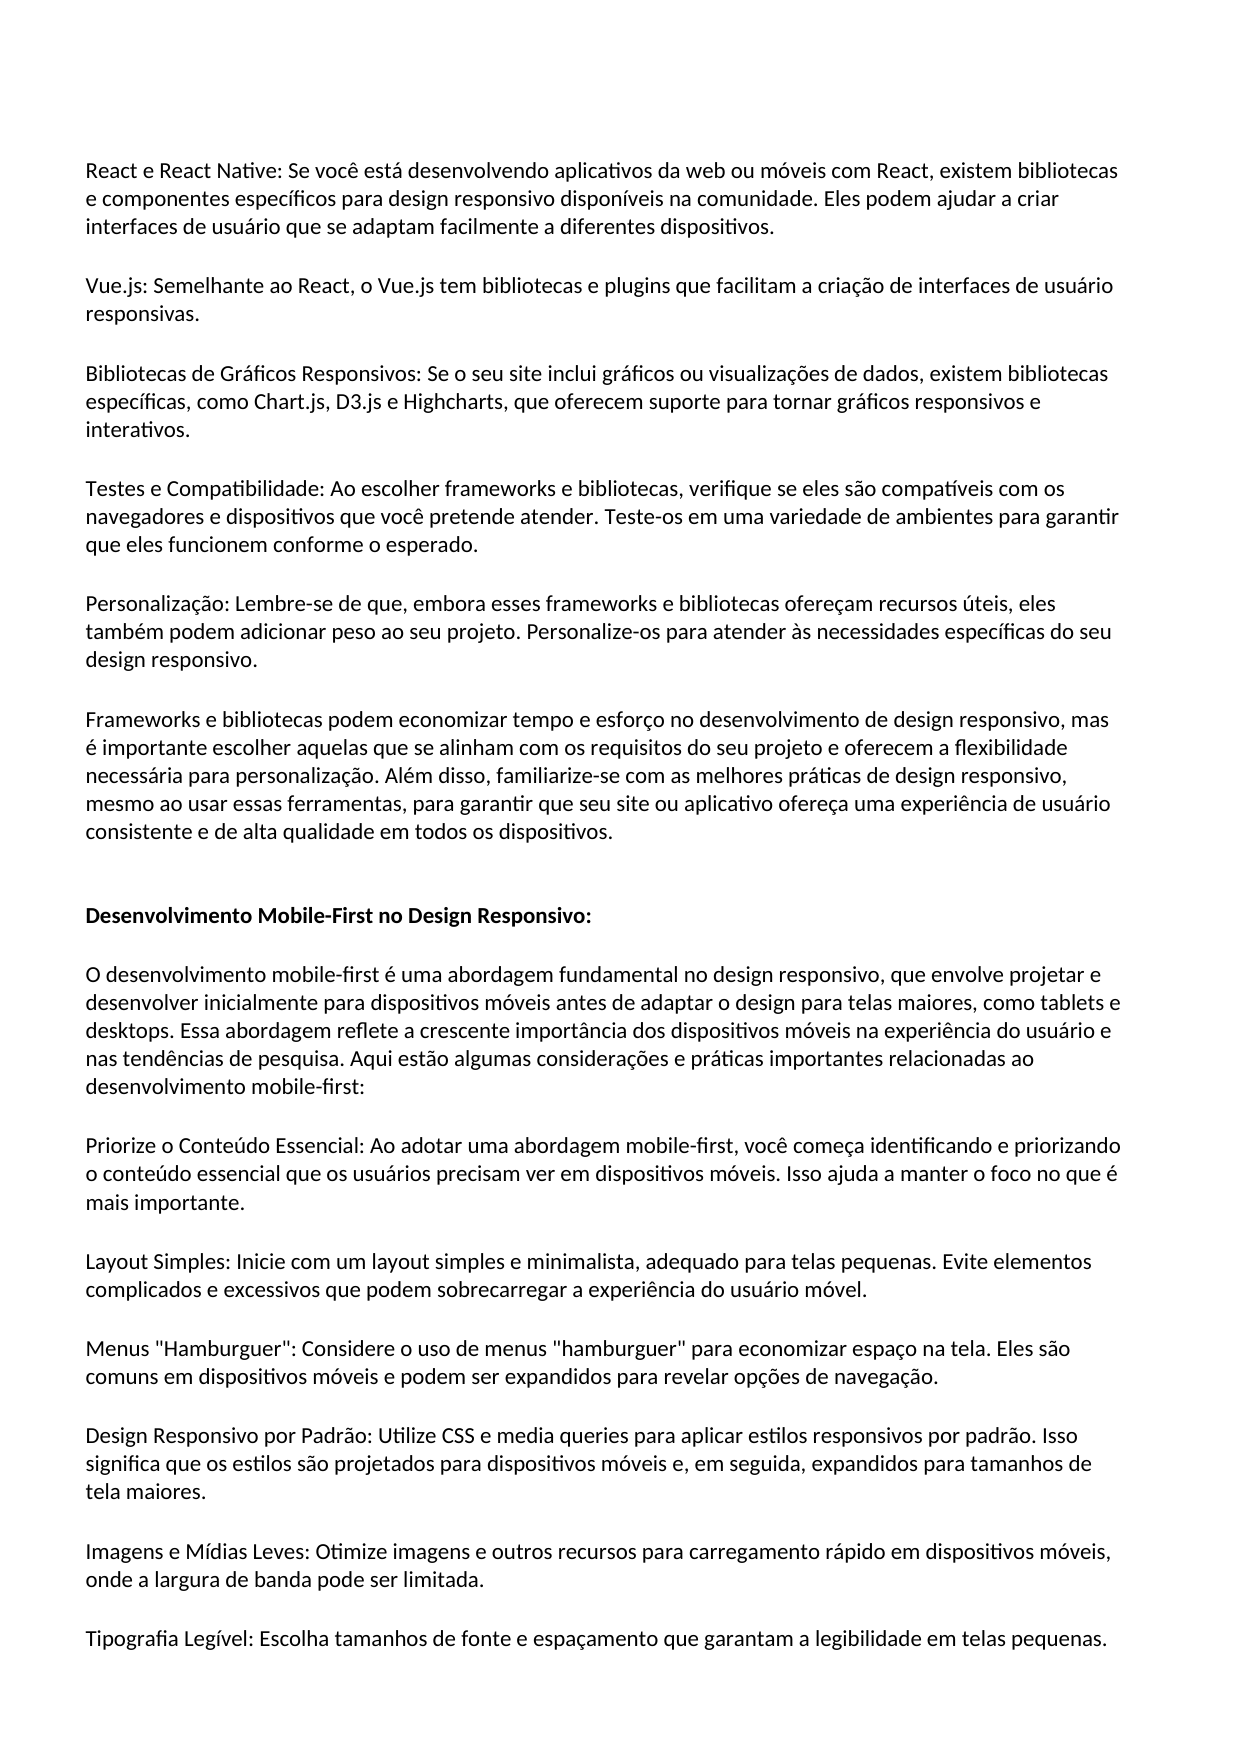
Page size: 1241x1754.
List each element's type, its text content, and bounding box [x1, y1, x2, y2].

text O desenvolvimento mobile-first é uma abordagem fundamental no design responsivo, que envolve projetar e desenvolver inicialmente para dispositivos móveis antes de adaptar o design para telas maiores, como tablets e desktops. Essa abordagem reflete a crescente importância dos dispositivos móveis na experiência do usuário e nas tendências de pesquisa. Aqui estão algumas considerações e práticas importantes relacionadas ao desenvolvimento mobile-first: [85, 960, 1123, 1100]
text Frameworks e bibliotecas podem economizar tempo e esforço no desenvolvimento de design responsivo, mas é importante escolher aquelas que se alinham com os requisitos do seu projeto e oferecem a flexibilidade necessária para personalização. Além disso, familiarize-se com as melhores práticas de design responsivo, mesmo ao usar essas ferramentas, para garantir que seu site ou aplicativo ofereça uma experiência de usuário consistente e de alta qualidade em todos os dispositivos. [85, 705, 1123, 845]
text Imagens e Mídias Leves: Otimize imagens e outros recursos para carregamento rápido em dispositivos móveis, onde a largura de banda pode ser limitada. [85, 1537, 1123, 1593]
text Design Responsivo por Padrão: Utilize CSS e media queries para aplicar estilos responsivos por padrão. Isso significa que os estilos são projetados para dispositivos móveis e, em seguida, expandidos para tamanhos de tela maiores. [85, 1421, 1123, 1506]
text Personalização: Lembre-se de que, embora esses frameworks e bibliotecas ofereçam recursos úteis, eles também podem adicionar peso ao seu projeto. Personalize-os para atender às necessidades específicas do seu design responsivo. [85, 589, 1123, 673]
text Tipografia Legível: Escolha tamanhos de fonte e espaçamento que garantam a legibilidade em telas pequenas. A tipografia responsiva é essencial. [85, 1624, 1123, 1652]
text Desenvolvimento Mobile-First no Design Responsivo: [85, 901, 1123, 929]
text Menus "Hamburguer": Considere o uso de menus "hamburguer" para economizar espaço na tela. Eles são comuns em dispositivos móveis e podem ser expandidos para revelar opções de navegação. [85, 1334, 1123, 1390]
text React e React Native: Se você está desenvolvendo aplicativos da web ou móveis com React, existem bibliotecas e componentes específicos para design responsivo disponíveis na comunidade. Eles podem ajudar a criar interfaces de usuário que se adaptam facilmente a diferentes dispositivos. [85, 156, 1123, 240]
text Layout Simples: Inicie com um layout simples e minimalista, adequado para telas pequenas. Evite elementos complicados e excessivos que podem sobrecarregar a experiência do usuário móvel. [85, 1247, 1123, 1303]
text Testes e Compatibilidade: Ao escolher frameworks e bibliotecas, verifique se eles são compatíveis com os navegadores e dispositivos que você pretende atender. Teste-os em uma variedade de ambientes para garantir que eles funcionem conforme o esperado. [85, 474, 1123, 558]
text Priorize o Conteúdo Essencial: Ao adotar uma abordagem mobile-first, você começa identificando e priorizando o conteúdo essencial que os usuários precisam ver em dispositivos móveis. Isso ajuda a manter o foco no que é mais importante. [85, 1132, 1123, 1216]
text Bibliotecas de Gráficos Responsivos: Se o seu site inclui gráficos ou visualizações de dados, existem bibliotecas específicas, como Chart.js, D3.js e Highcharts, que oferecem suporte para tornar gráficos responsivos e interativos. [85, 359, 1123, 443]
text Vue.js: Semelhante ao React, o Vue.js tem bibliotecas e plugins que facilitam a criação de interfaces de usuário responsivas. [85, 272, 1123, 328]
